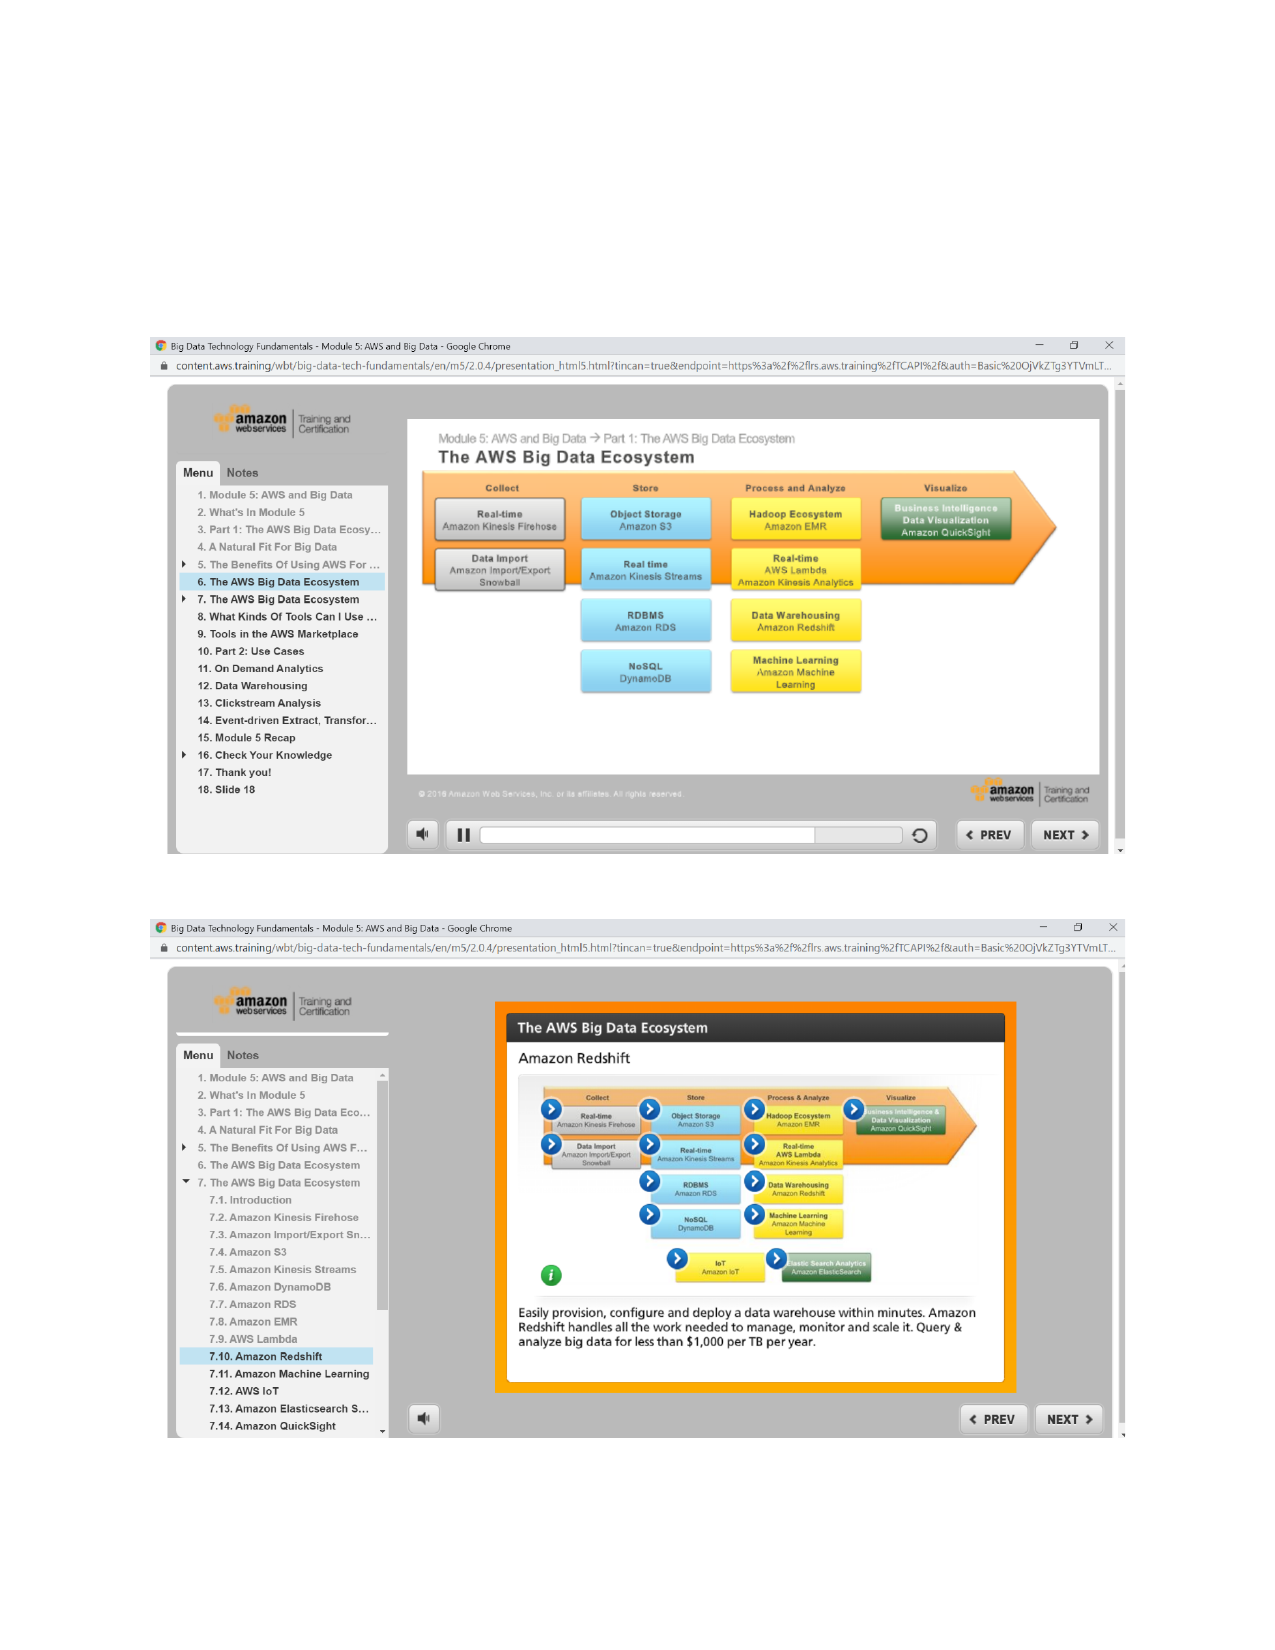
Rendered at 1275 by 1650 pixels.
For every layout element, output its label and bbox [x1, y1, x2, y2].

picture [150, 337, 1125, 854]
picture [150, 919, 1125, 1438]
